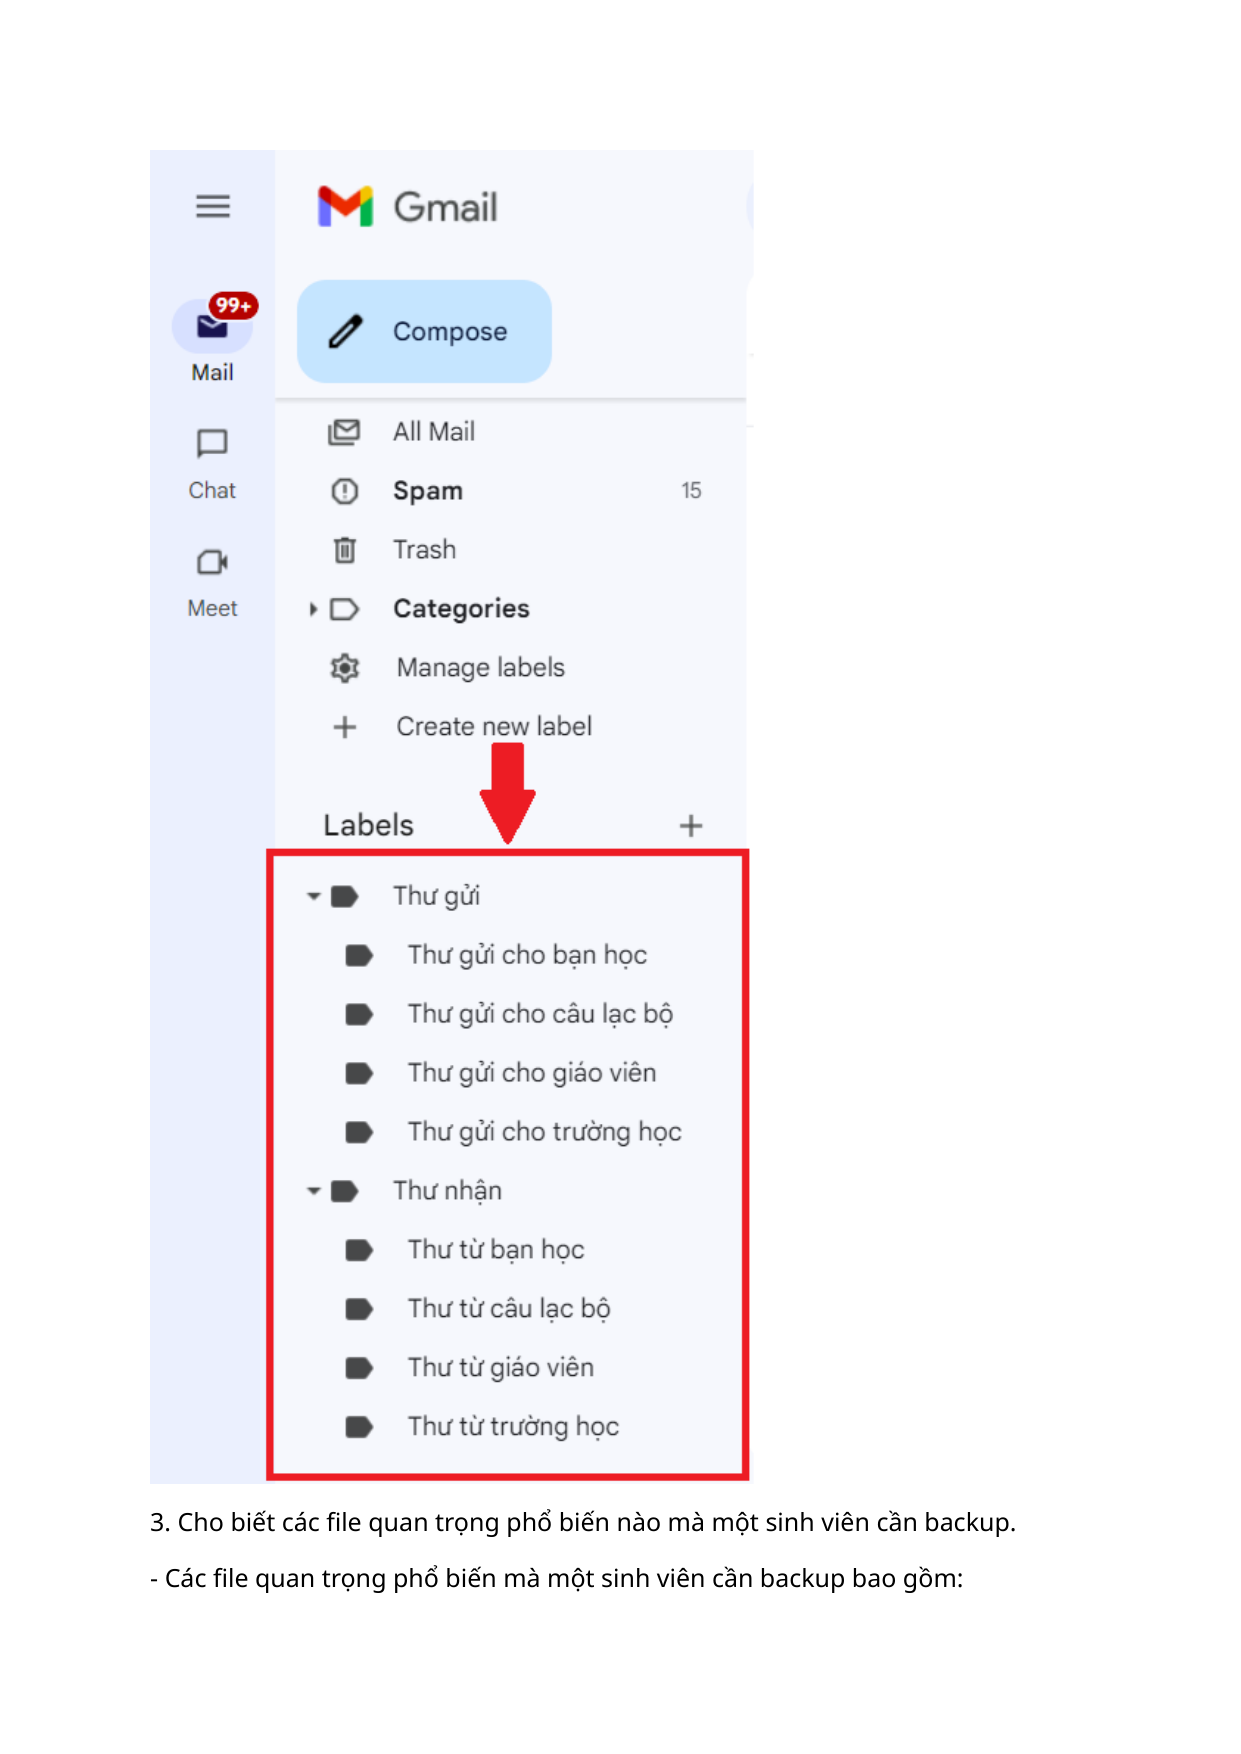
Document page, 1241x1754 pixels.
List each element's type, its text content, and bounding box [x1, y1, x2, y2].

text - Các file quan trọng phổ biến mà một sinh viên cần backup bao gồm: [150, 1561, 1090, 1595]
text 3. Cho biết các file quan trọng phổ biến nào mà một sinh viên cần backup. [150, 1505, 1090, 1539]
picture [150, 150, 754, 1484]
